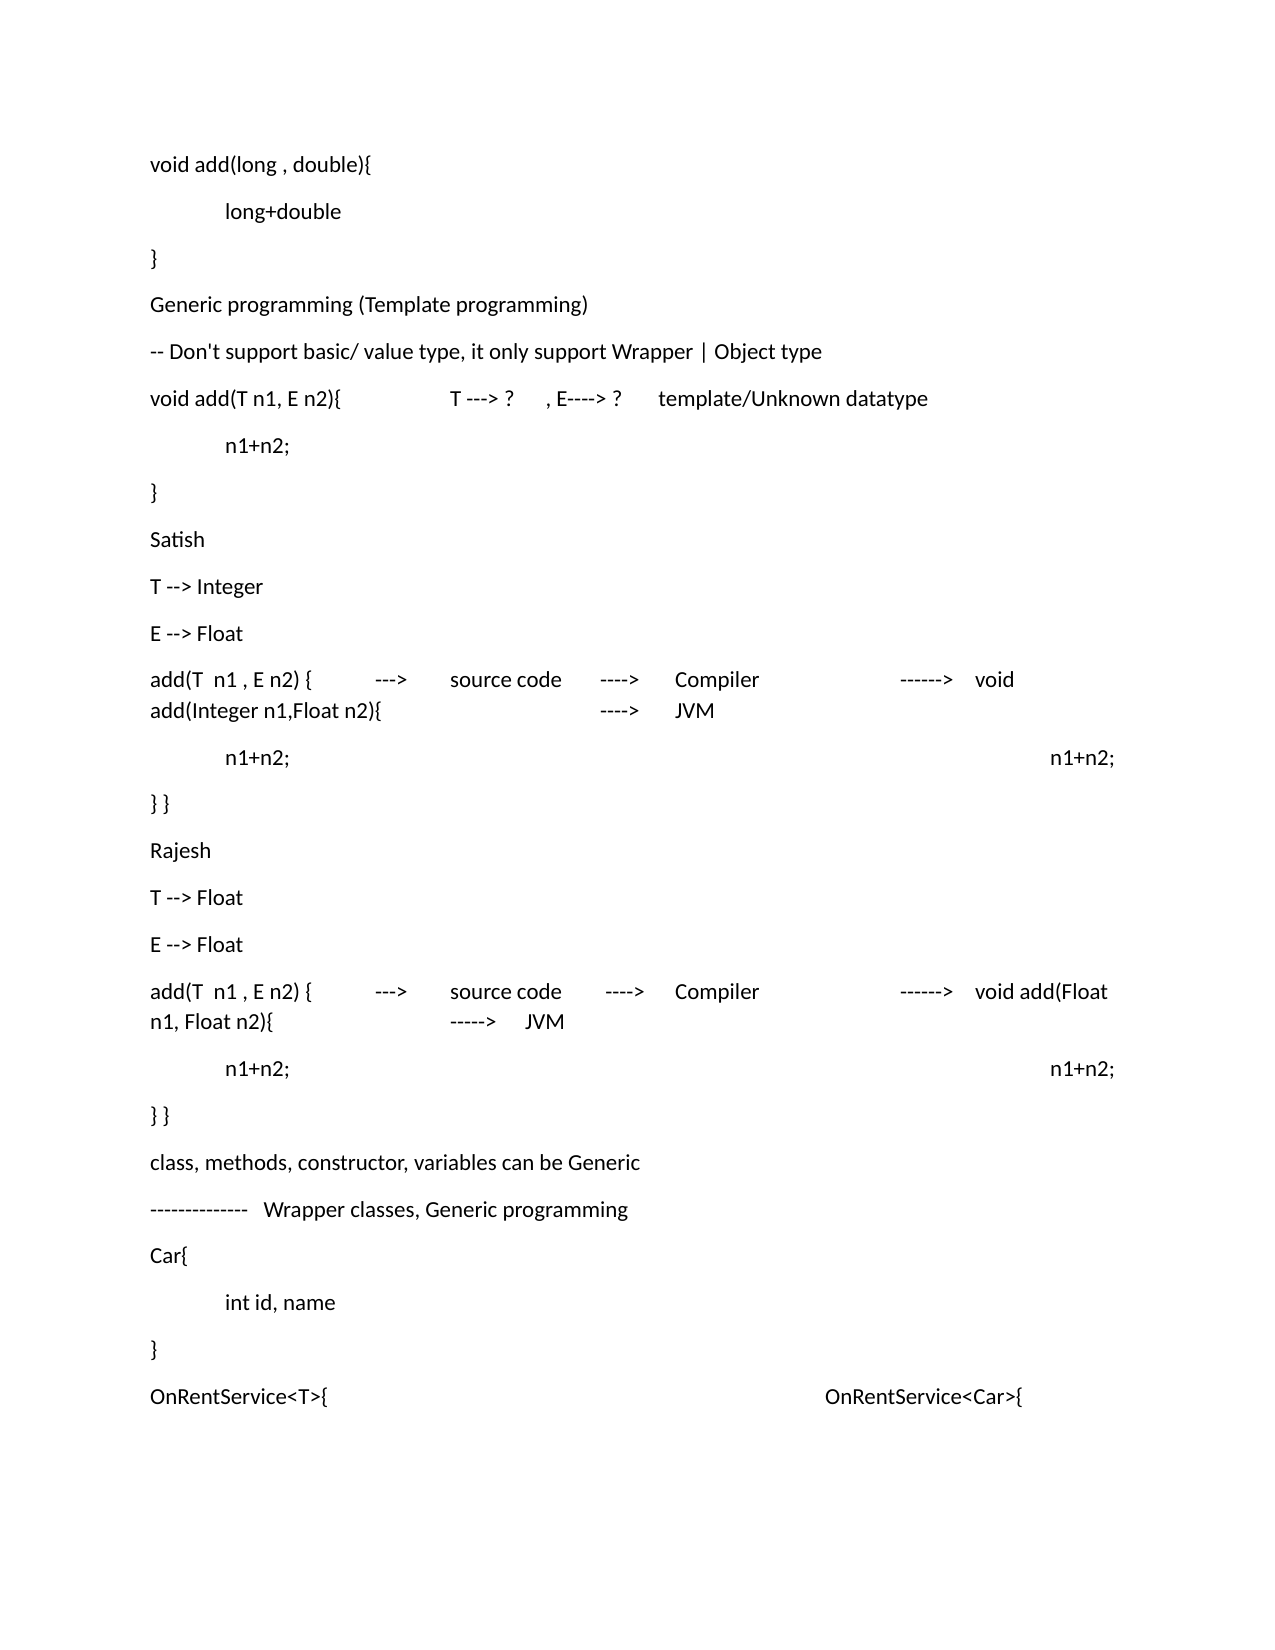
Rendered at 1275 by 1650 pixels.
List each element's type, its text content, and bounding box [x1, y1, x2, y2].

text Rajesh [150, 836, 1125, 864]
text n1+n2; n1+n2; [150, 1054, 1125, 1082]
text T --> Integer [150, 572, 1125, 600]
text int id, name [150, 1288, 1125, 1317]
text } [150, 478, 1125, 506]
text Car{ [150, 1242, 1125, 1270]
text OnRentService<T>{ OnRentService<Car>{ [150, 1382, 1125, 1441]
text } } [150, 789, 1125, 818]
text E --> Float [150, 619, 1125, 647]
text add(T n1 , E n2) { ---> source code ----> Compiler ------> void add(Integer n1,Float n2){ ----> JVM [150, 666, 1125, 724]
text add(T n1 , E n2) { ---> source code ----> Compiler ------> void add(Float n1, Float n2){ -----> JVM [150, 977, 1125, 1035]
text T --> Float [150, 883, 1125, 911]
text Satish [150, 525, 1125, 553]
text E --> Float [150, 930, 1125, 958]
text void add(long , double){ [150, 150, 1125, 178]
text -------------- Wrapper classes, Generic programming [150, 1195, 1125, 1223]
text } } [150, 1101, 1125, 1129]
text long+double [150, 197, 1125, 225]
text -- Don't support basic/ value type, it only support Wrapper | Object type [150, 337, 1125, 366]
text n1+n2; n1+n2; [150, 743, 1125, 771]
text } [150, 1335, 1125, 1363]
text void add(T n1, E n2){ T ---> ? , E----> ? template/Unknown datatype [150, 384, 1125, 412]
text class, methods, constructor, variables can be Generic [150, 1148, 1125, 1176]
text n1+n2; [150, 431, 1125, 459]
text Generic programming (Template programming) [150, 291, 1125, 319]
text } [150, 244, 1125, 272]
